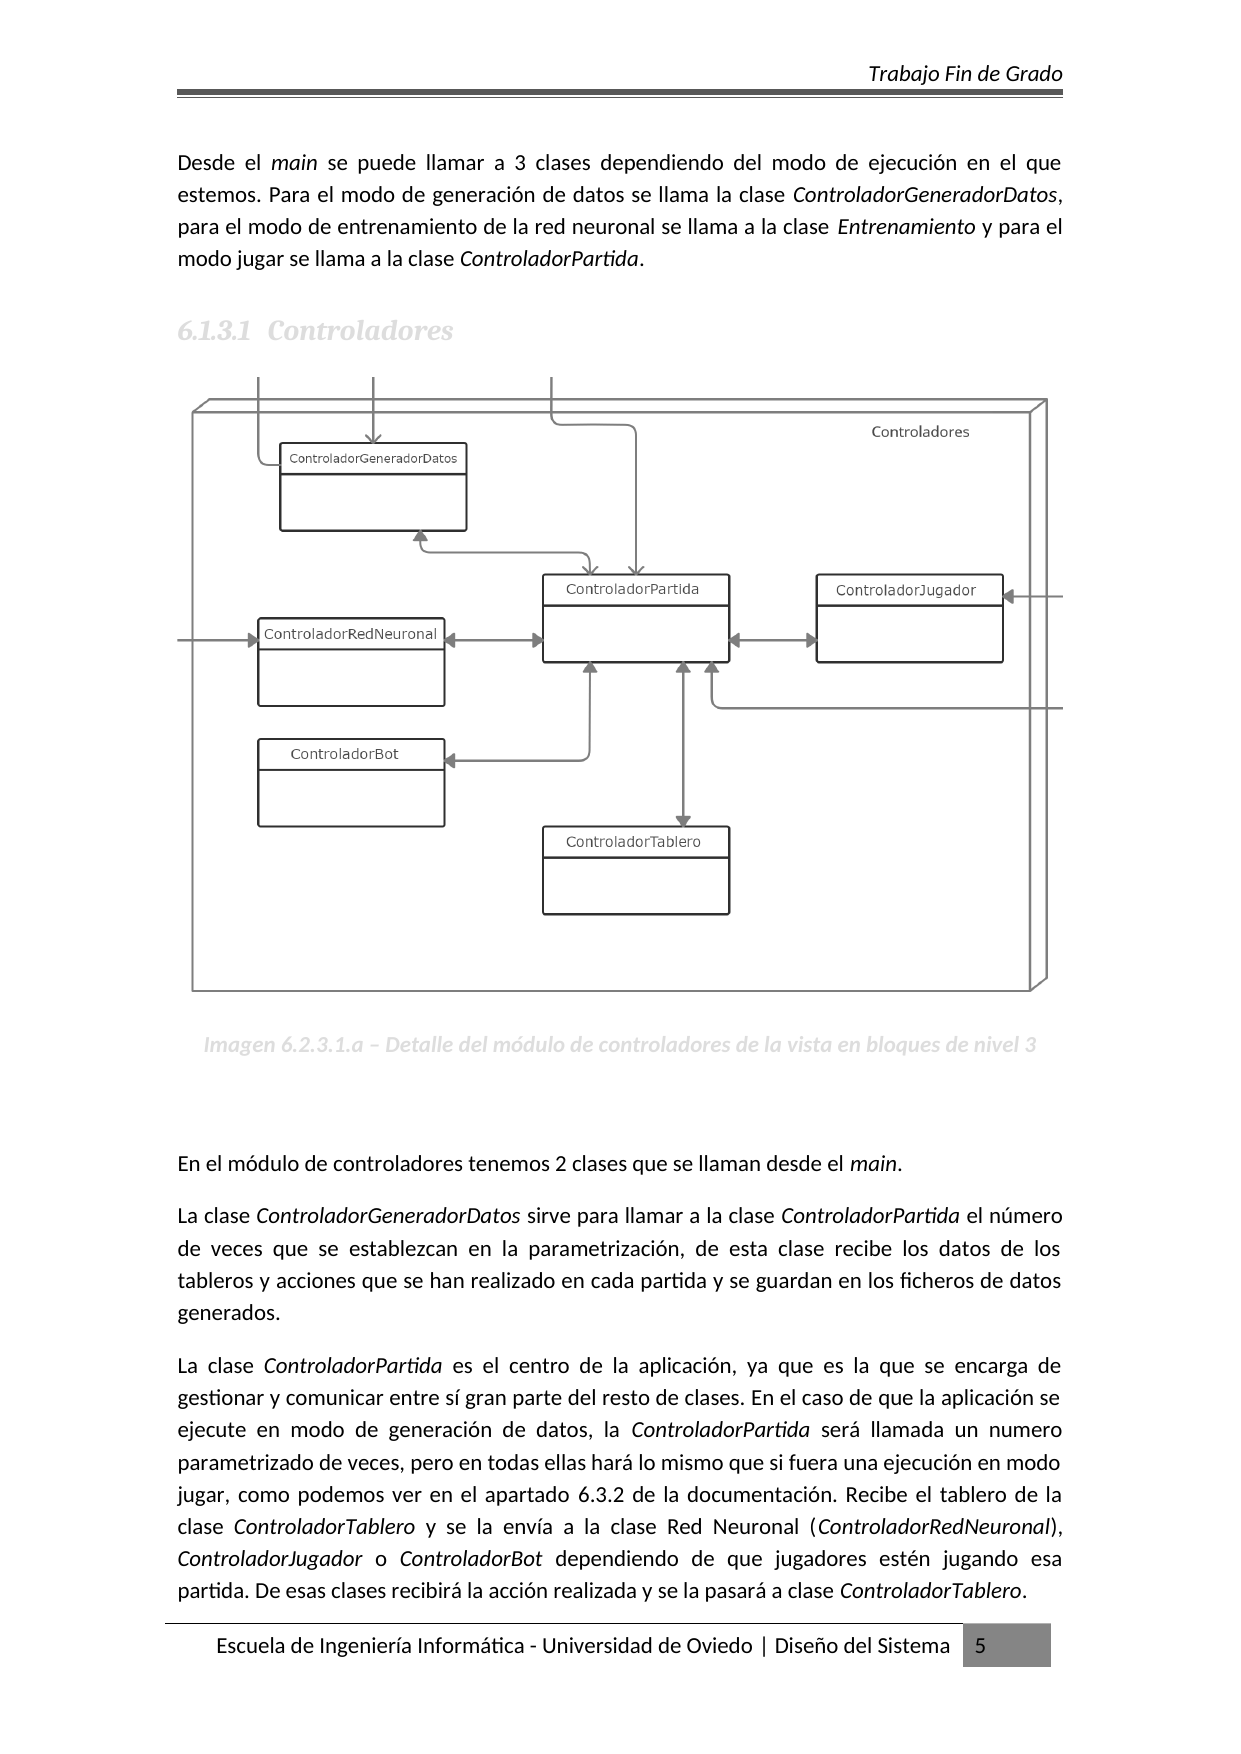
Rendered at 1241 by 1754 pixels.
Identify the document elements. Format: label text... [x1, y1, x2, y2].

text Desde el main se puede llamar a 3 clases dependiendo del modo de ejecución en el que estemos. Para el modo de generación de datos se llama la clase ControladorGeneradorDatos, para el modo de entrenamiento de la red neuronal se llama a la clase Entrenamiento y para el modo jugar se llama a la clase ControladorPartida. [177, 148, 1063, 272]
text En el módulo de controladores tenemos 2 clases que se llaman desde el main. [177, 1149, 1063, 1177]
text La clase ControladorGeneradorDatos sirve para llamar a la clase ControladorPartida el número de veces que se establezcan en la parametrización, de esta clase recibe los datos de los tableros y acciones que se han realizado en cada partida y se guardan en los ficheros de datos generados. [177, 1202, 1063, 1326]
picture [177, 377, 1063, 1006]
subtitle Controladores [177, 314, 1063, 347]
text Imagen 6.2.3.1.a – Detalle del módulo de controladores de la vista en bloques de nivel 3 [177, 1030, 1063, 1058]
text La clase ControladorPartida es el centro de la aplicación, ya que es la que se encarga de gestionar y comunicar entre sí gran parte del resto de clases. En el caso de que la aplicación se ejecute en modo de generación de datos, la ControladorPartida será llamada un numero parametrizado de veces, pero en todas ellas hará lo mismo que si fuera una ejecución en modo jugar, como podemos ver en el apartado 6.3.2 de la documentación. Recibe el tablero de la clase ControladorTablero y se la envía a la clase Red Neuronal (ControladorRedNeuronal), ControladorJugador o ControladorBot dependiendo de que jugadores estén jugando esa partida. De esas clases recibirá la acción realizada y se la pasará a clase ControladorTablero. [177, 1351, 1063, 1604]
